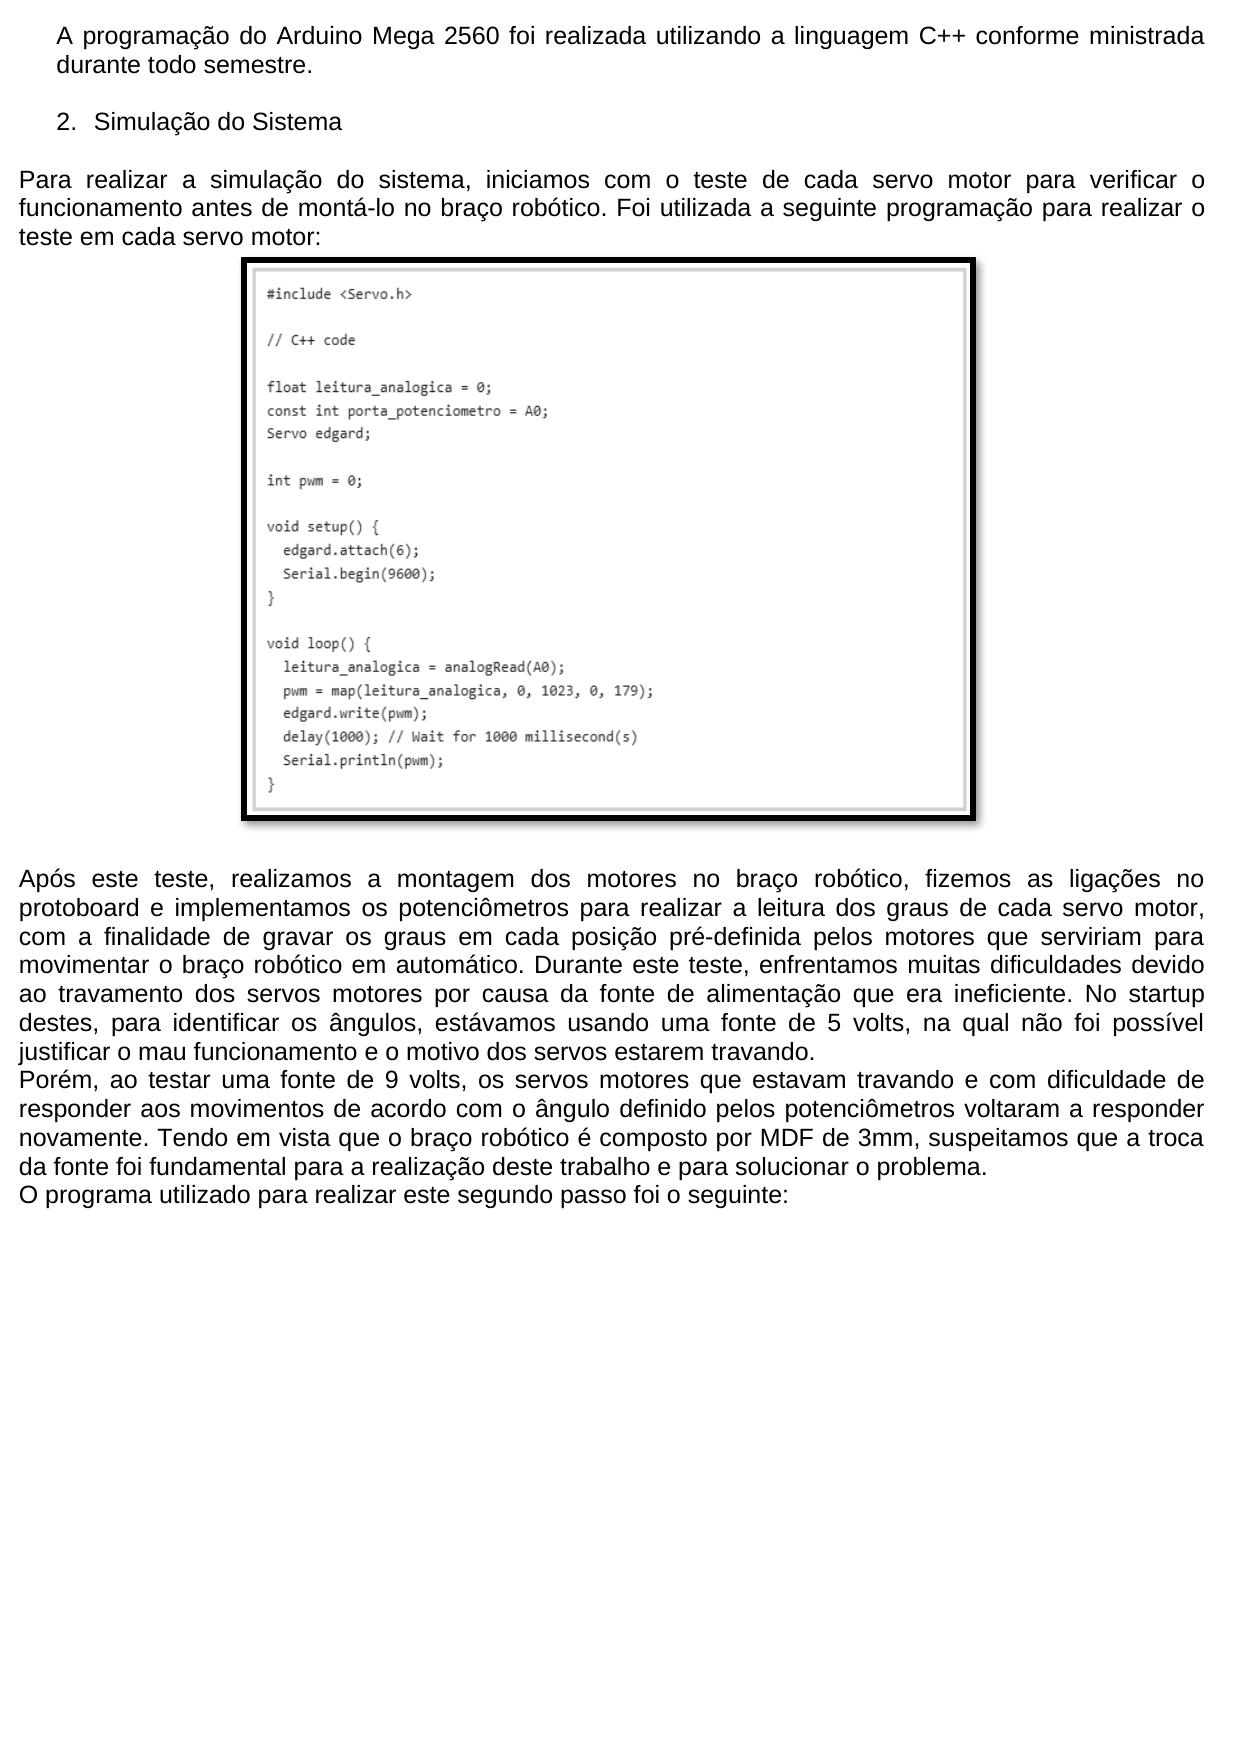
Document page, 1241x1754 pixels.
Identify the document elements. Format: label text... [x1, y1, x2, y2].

subtitle Simulação do Sistema [56, 107, 1207, 136]
text Após este teste, realizamos a montagem dos motores no braço robótico, fizemos as ligações no protoboard e implementamos os potenciômetros para realizar a leitura dos graus de cada servo motor, com a finalidade de gravar os graus em cada posição pré-definida pelos motores que serviriam para movimentar o braço robótico em automático. Durante este teste, enfrentamos muitas dificuldades devido ao travamento dos servos motores por causa da fonte de alimentação que era ineficiente. No startup destes, para identificar os ângulos, estávamos usando uma fonte de 5 volts, na qual não foi possível justificar o mau funcionamento e o motivo dos servos estarem travando. [19, 864, 1207, 1065]
picture [247, 263, 970, 815]
text Porém, ao testar uma fonte de 9 volts, os servos motores que estavam travando e com dificuldade de responder aos movimentos de acordo com o ângulo definido pelos potenciômetros voltaram a responder novamente. Tendo em vista que o braço robótico é composto por MDF de 3mm, suspeitamos que a troca da fonte foi fundamental para a realização deste trabalho e para solucionar o problema. [19, 1065, 1207, 1180]
text Para realizar a simulação do sistema, iniciamos com o teste de cada servo motor para verificar o funcionamento antes de montá-lo no braço robótico. Foi utilizada a seguinte programação para realizar o teste em cada servo motor: [19, 164, 1207, 251]
subtitle A programação do Arduino Mega 2560 foi realizada utilizando a linguagem C++ conforme ministrada durante todo semestre. [56, 21, 1207, 78]
text O programa utilizado para realizar este segundo passo foi o seguinte: [19, 1180, 1207, 1209]
